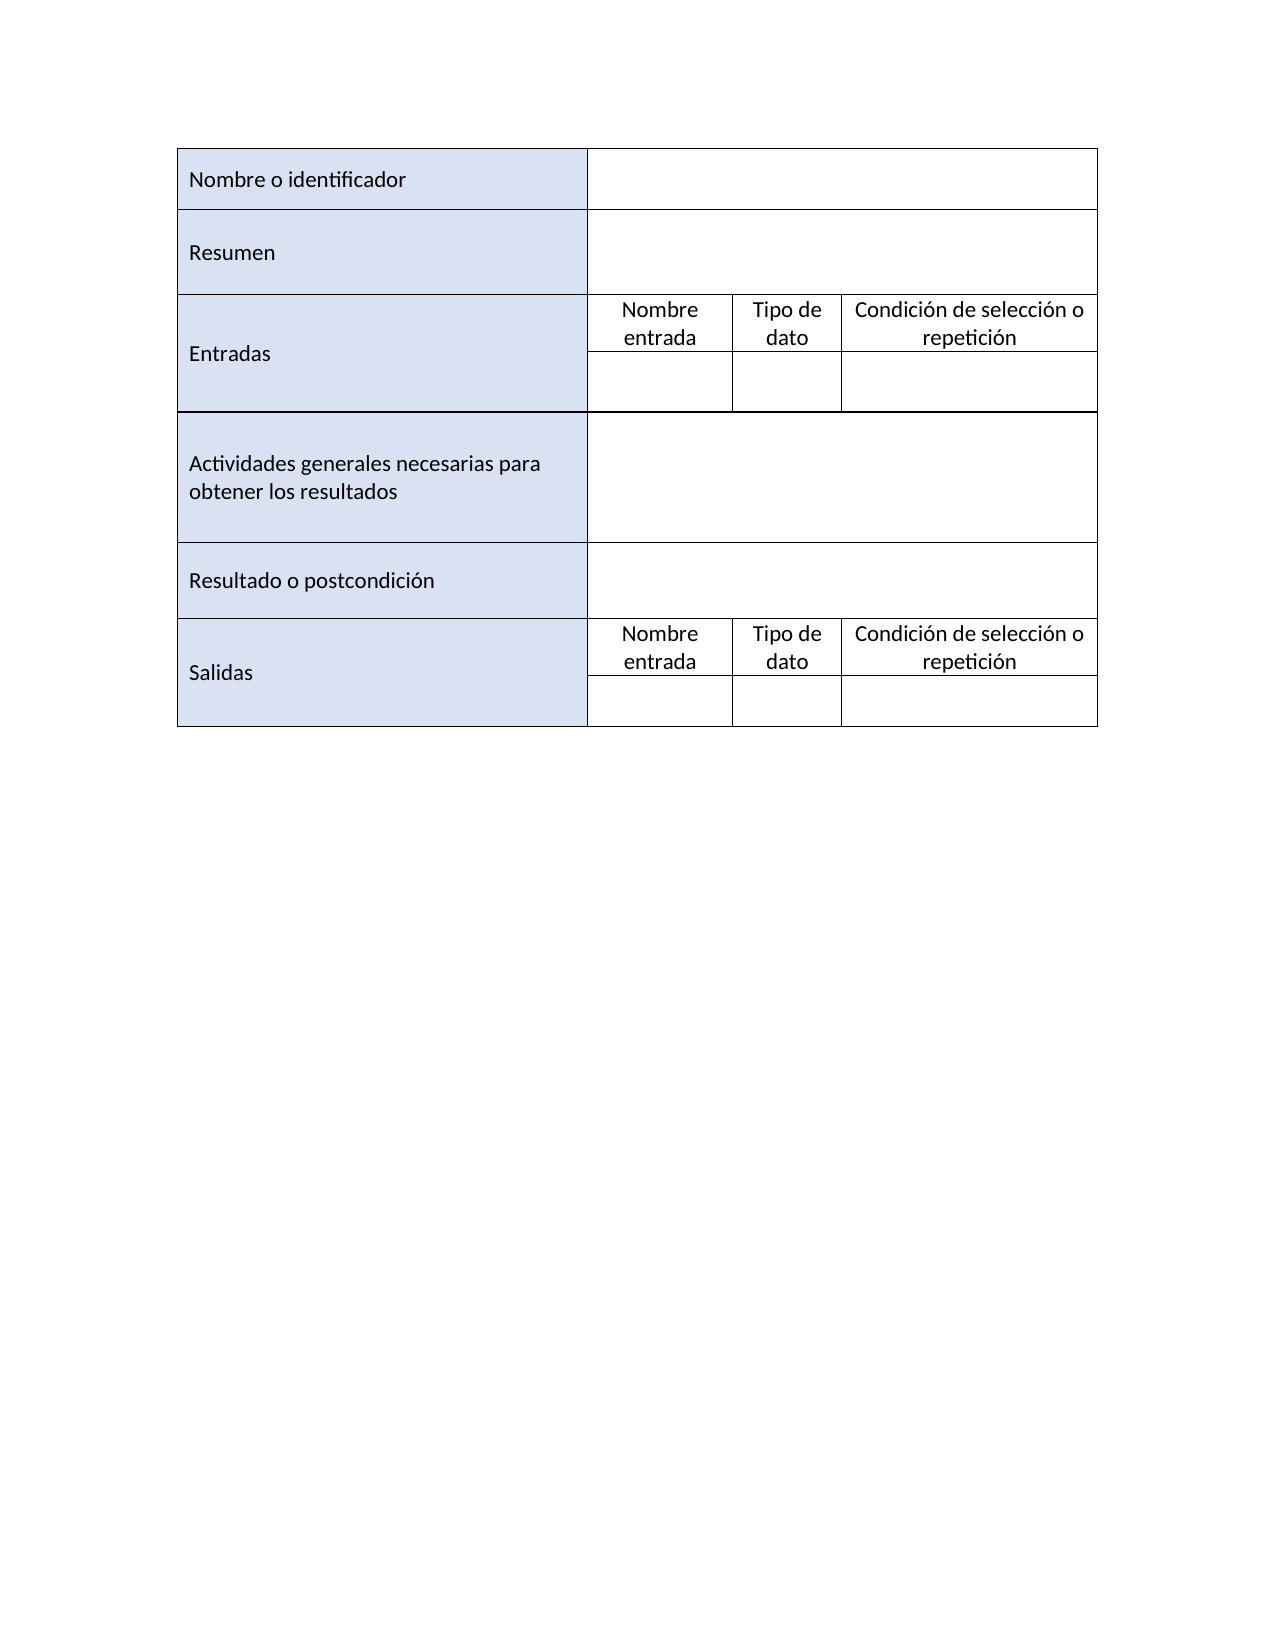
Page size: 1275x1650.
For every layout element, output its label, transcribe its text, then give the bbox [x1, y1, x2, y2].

table_cell [588, 413, 1097, 542]
table_cell Entradas [178, 295, 587, 411]
table_cell Resultado o postcondición [178, 543, 587, 618]
table_cell [733, 352, 841, 411]
table_cell Resumen [178, 210, 587, 294]
table_cell [588, 676, 732, 726]
table_cell [842, 352, 1097, 411]
table_cell Tipo de dato [733, 295, 841, 351]
table_cell [733, 676, 841, 726]
table_cell Condición de selección o repetición [842, 295, 1097, 351]
table_header [588, 149, 1097, 209]
table_cell Salidas [178, 619, 587, 726]
table_header Nombre o identificador [178, 149, 587, 209]
table_cell [588, 210, 1097, 294]
table_cell [588, 543, 1097, 618]
table_cell [588, 352, 732, 411]
table_cell Condición de selección o repetición [842, 619, 1097, 675]
table_cell Actividades generales necesarias para obtener los resultados [178, 413, 587, 542]
table_cell Nombre entrada [588, 295, 732, 351]
table_cell Tipo de dato [733, 619, 841, 675]
table_cell Nombre entrada [588, 619, 732, 675]
table_cell [842, 676, 1097, 726]
